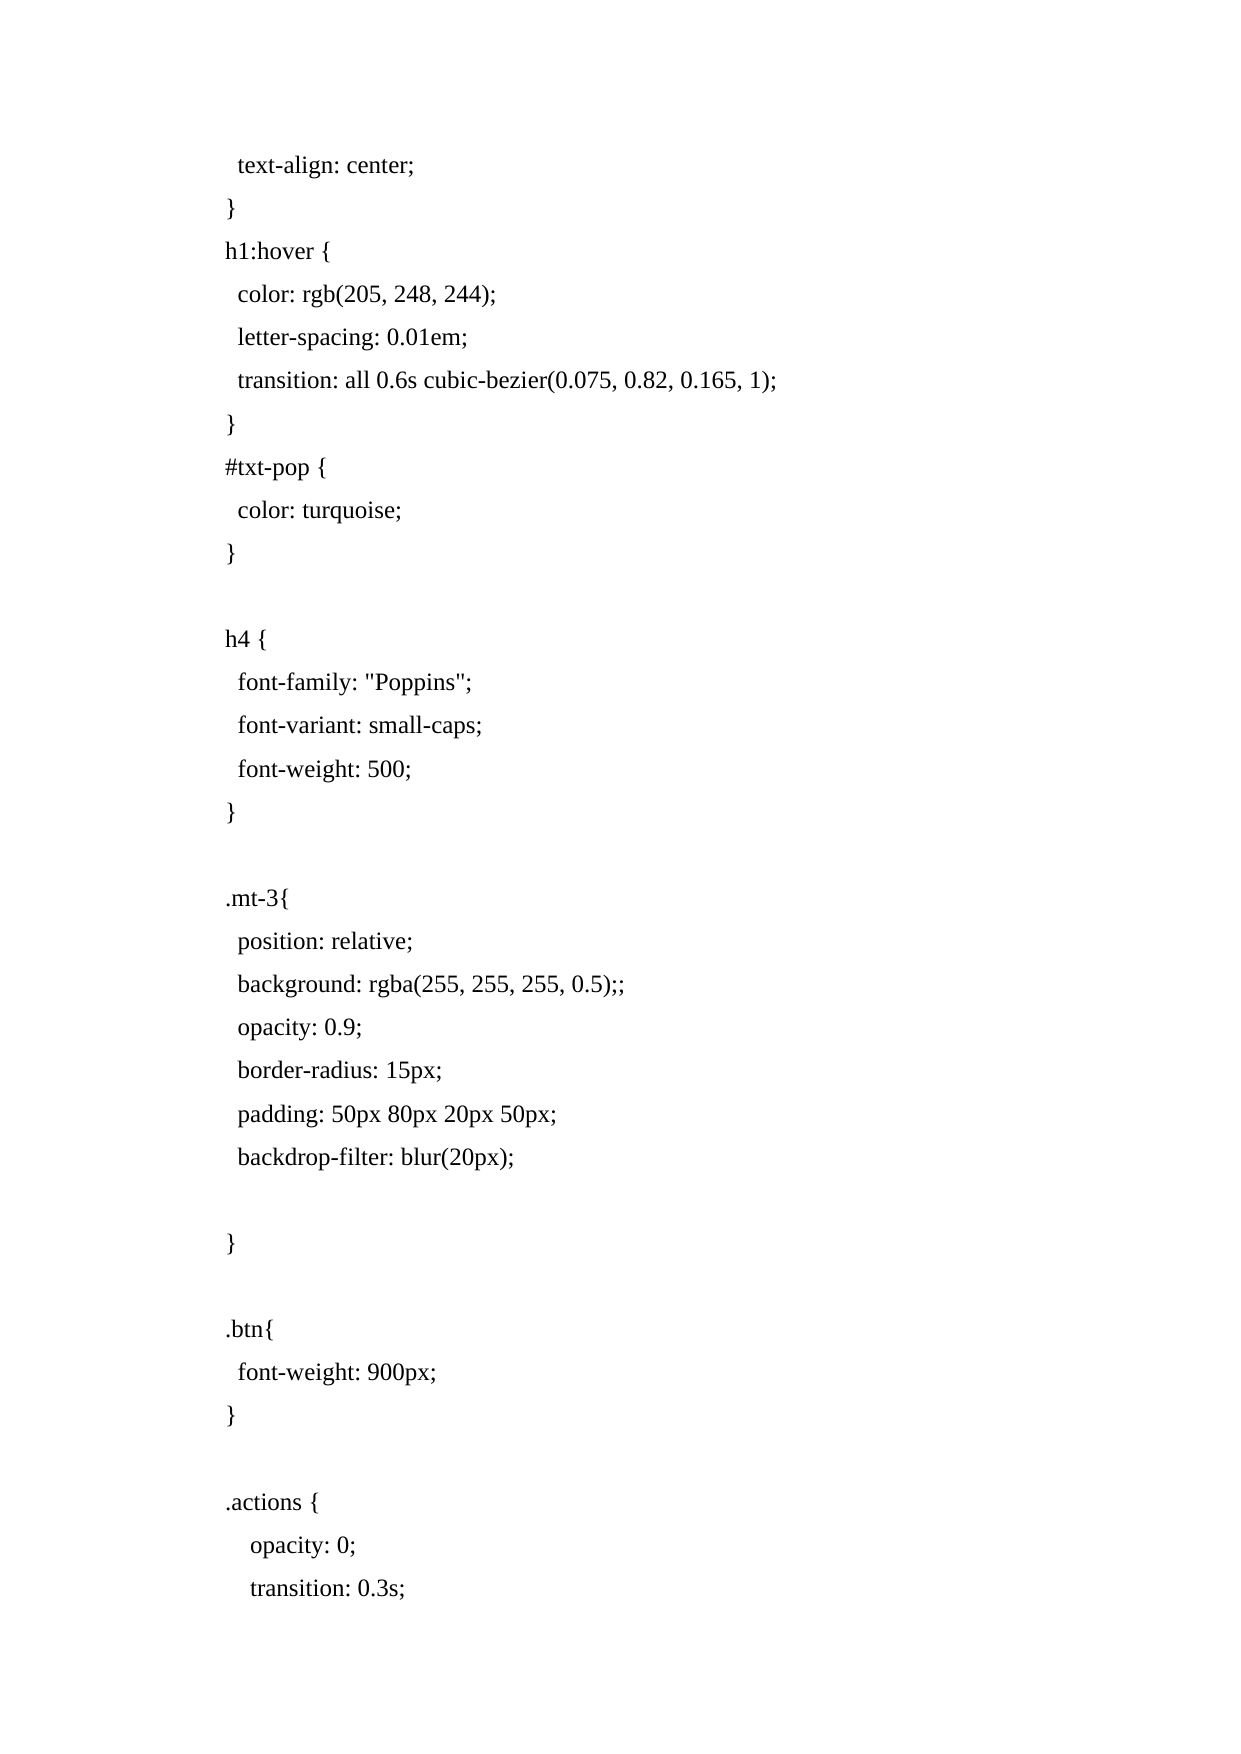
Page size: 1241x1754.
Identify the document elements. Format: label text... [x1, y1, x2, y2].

text h1:hover { [225, 236, 1090, 265]
text opacity: 0.9; [225, 1012, 1090, 1041]
text } [225, 1401, 1090, 1429]
text background: rgba(255, 255, 255, 0.5);; [225, 969, 1090, 998]
text h4 { [225, 624, 1090, 653]
text position: relative; [225, 926, 1090, 955]
text .mt-3{ [225, 883, 1090, 912]
text .btn{ [225, 1314, 1090, 1343]
text } [225, 409, 1090, 437]
text backdrop-filter: blur(20px); [225, 1142, 1090, 1171]
text } [225, 193, 1090, 222]
text letter-spacing: 0.01em; [225, 322, 1090, 351]
text } [225, 797, 1090, 826]
text color: rgb(205, 248, 244); [225, 279, 1090, 308]
text transition: 0.3s; [225, 1573, 1090, 1602]
text font-weight: 900px; [225, 1357, 1090, 1386]
text font-variant: small-caps; [225, 711, 1090, 739]
text padding: 50px 80px 20px 50px; [225, 1099, 1090, 1127]
text font-family: "Poppins"; [225, 667, 1090, 696]
text border-radius: 15px; [225, 1056, 1090, 1084]
text } [225, 538, 1090, 567]
text font-weight: 500; [225, 754, 1090, 782]
text transition: all 0.6s cubic-bezier(0.075, 0.82, 0.165, 1); [225, 366, 1090, 394]
text #txt-pop { [225, 452, 1090, 481]
text color: turquoise; [225, 495, 1090, 524]
text opacity: 0; [225, 1530, 1090, 1559]
text } [225, 1228, 1090, 1257]
text text-align: center; [225, 150, 1090, 179]
text .actions { [225, 1487, 1090, 1516]
